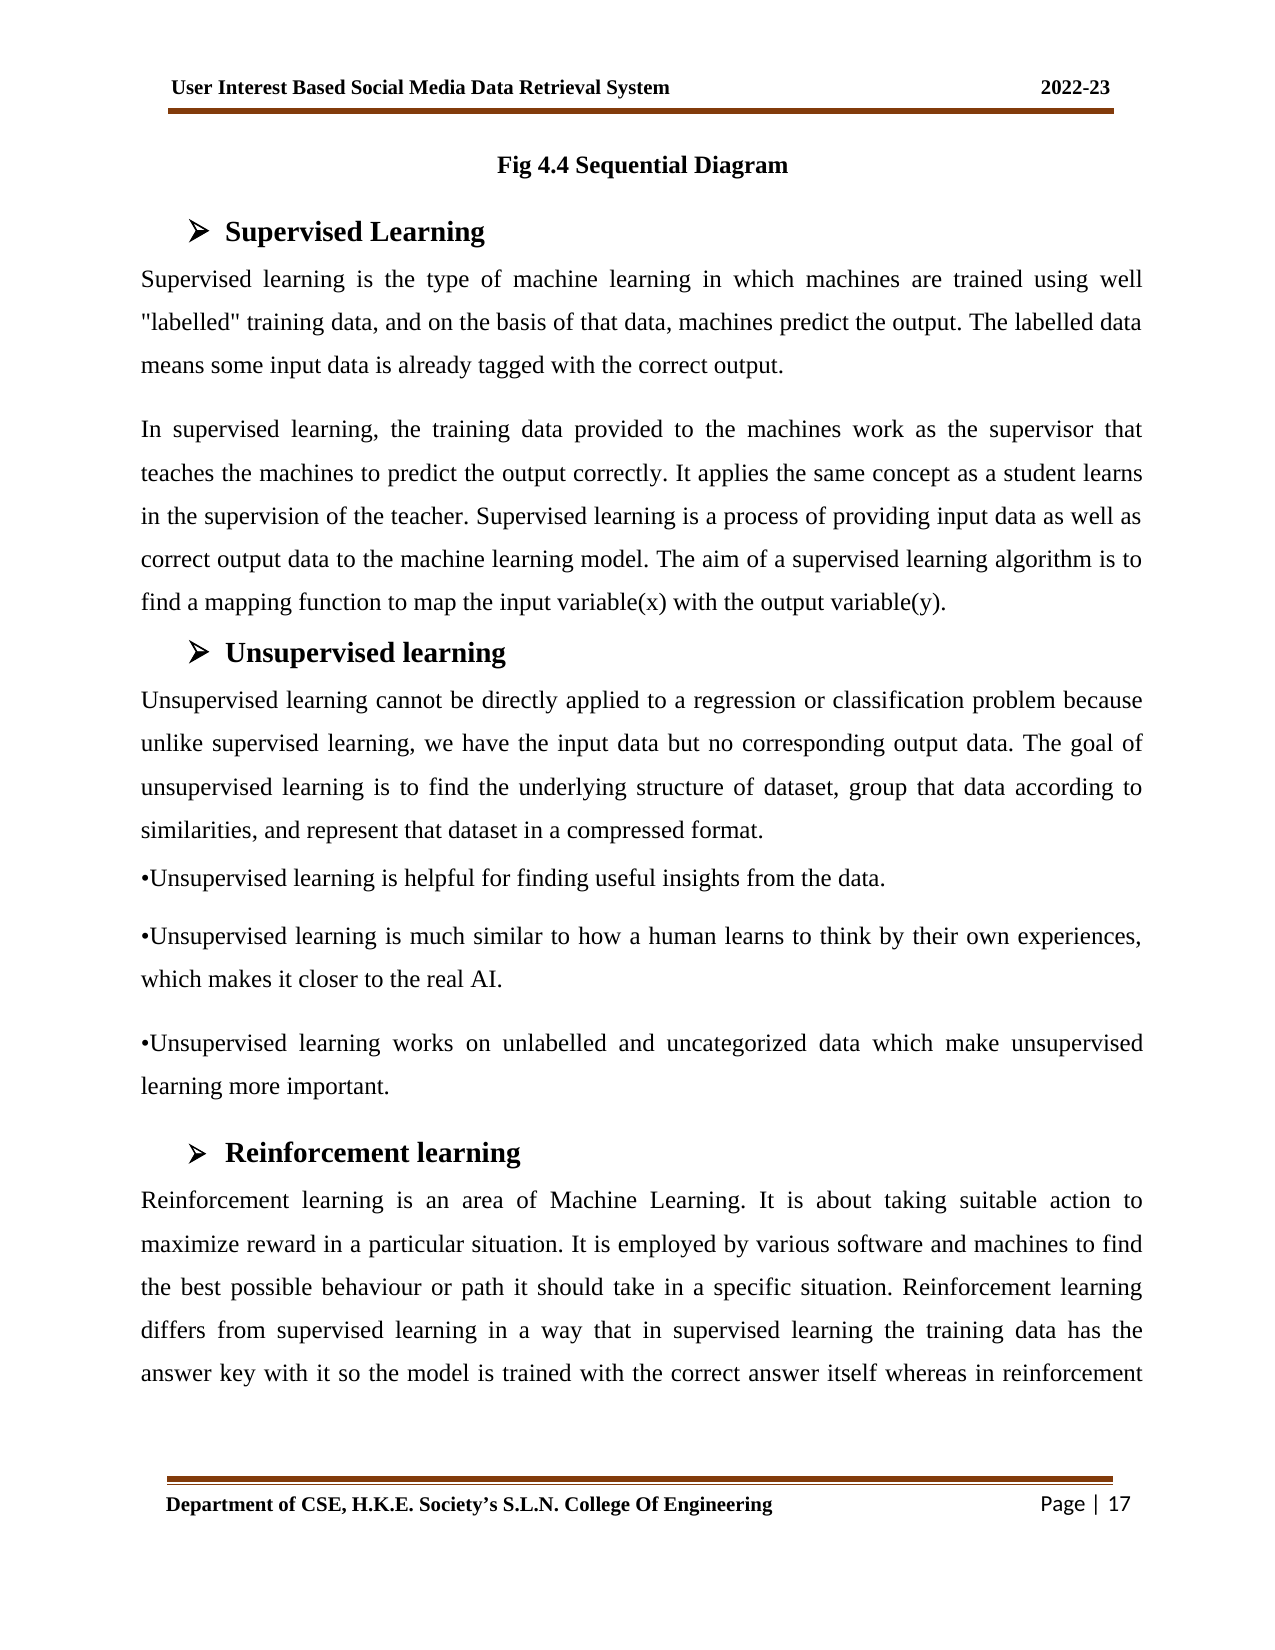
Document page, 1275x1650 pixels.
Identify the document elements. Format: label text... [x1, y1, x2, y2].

text •Unsupervised learning is much similar to how a human learns to think by their own experiences, which makes it closer to the real AI. [141, 921, 1144, 993]
text •Unsupervised learning works on unlabelled and uncategorized data which make unsupervised learning more important. [141, 1028, 1144, 1100]
subtitle Unsupervised learning [187, 635, 1144, 669]
subtitle Reinforcement learning [187, 1135, 1144, 1169]
text Fig 4.4 Sequential Diagram [141, 150, 1144, 179]
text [141, 1186, 1144, 1387]
text Unsupervised learning cannot be directly applied to a regression or classification problem because unlike supervised learning, we have the input data but no corresponding output data. The goal of unsupervised learning is to find the underlying structure of dataset, group that data according to similarities, and represent that dataset in a compressed format. [141, 685, 1144, 843]
subtitle Supervised Learning [187, 214, 1144, 248]
text Supervised learning is the type of machine learning in which machines are trained using well "labelled" training data, and on the basis of that data, machines predict the output. The labelled data means some input data is already tagged with the correct output. [141, 264, 1144, 379]
text In supervised learning, the training data provided to the machines work as the supervisor that teaches the machines to predict the output correctly. It applies the same concept as a student learns in the supervision of the teacher. Supervised learning is a process of providing input data as well as correct output data to the machine learning model. The aim of a supervised learning algorithm is to find a mapping function to map the input variable(x) with the output variable(y). [141, 414, 1144, 616]
text •Unsupervised learning is helpful for finding useful insights from the data. [141, 863, 1034, 892]
